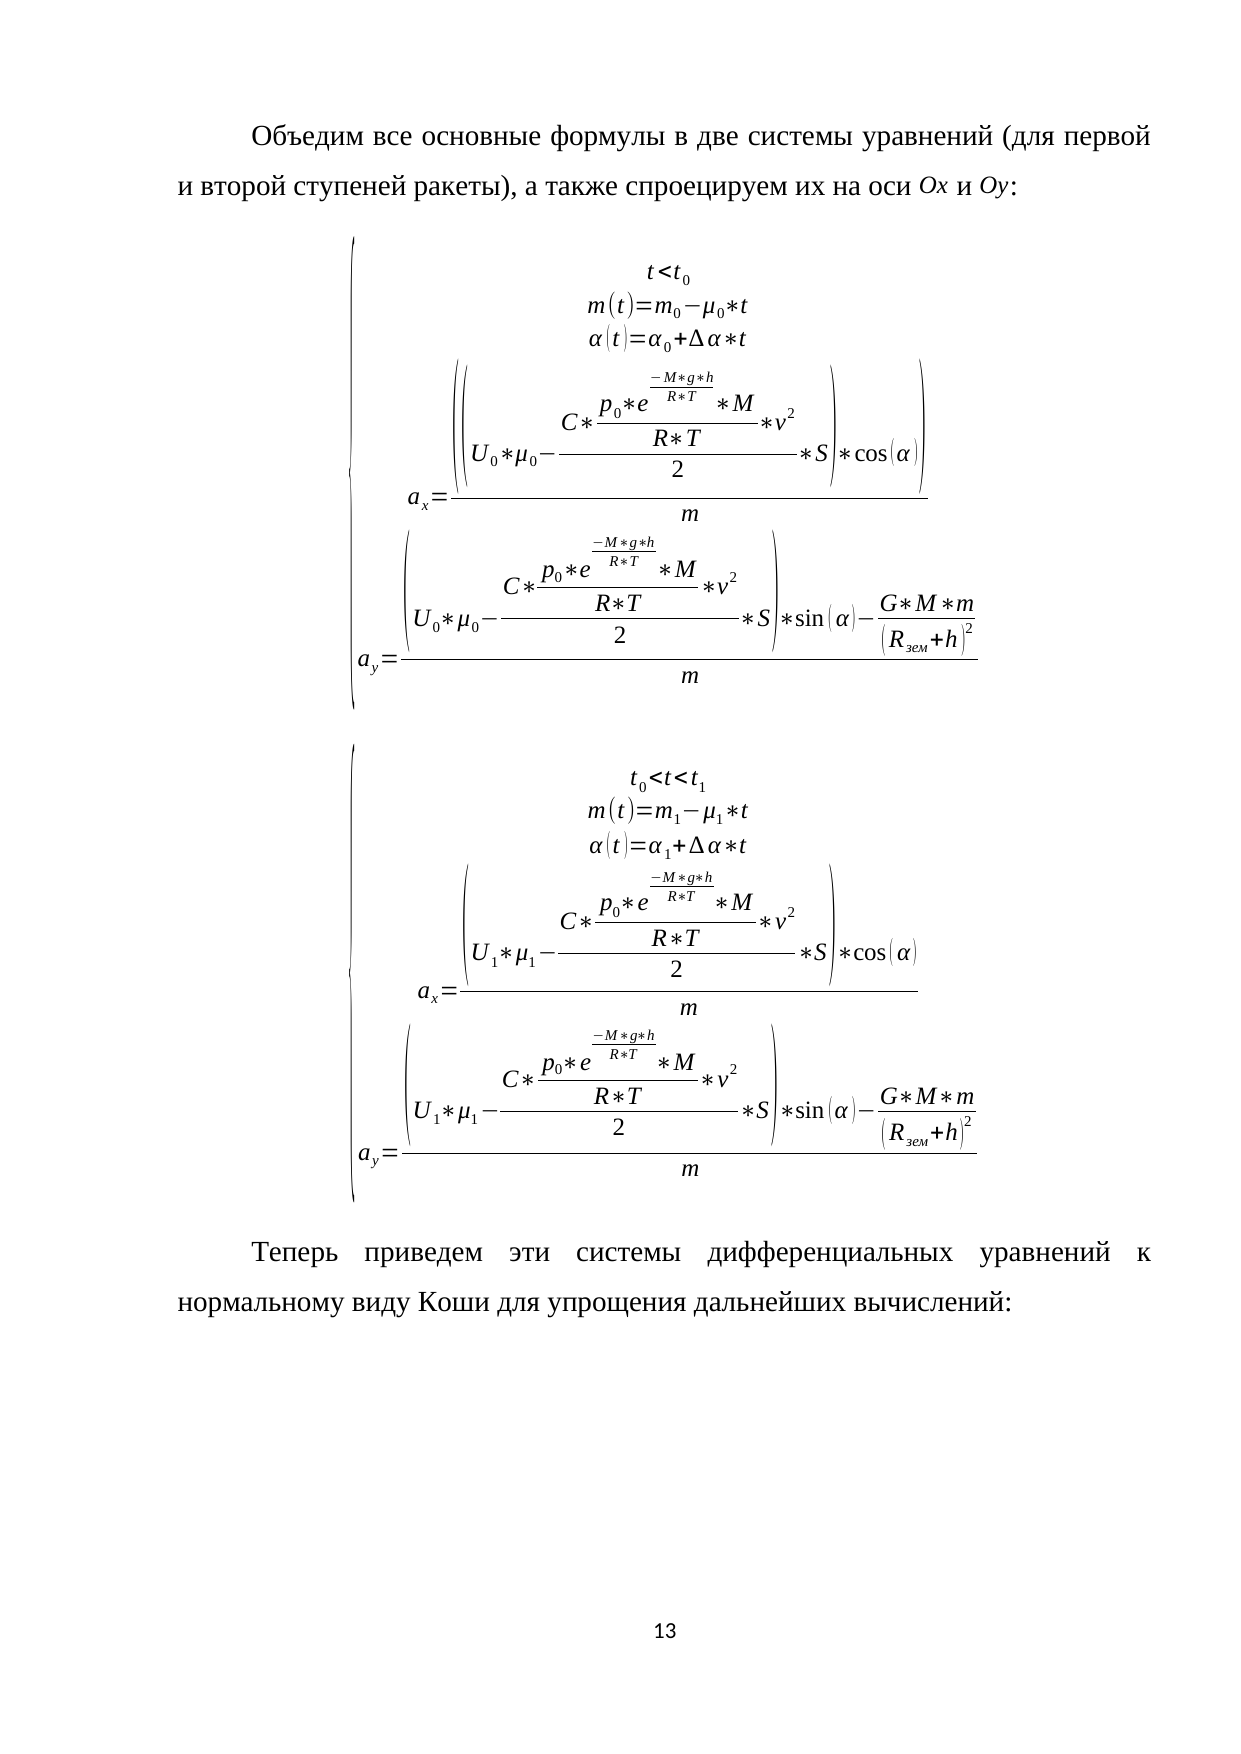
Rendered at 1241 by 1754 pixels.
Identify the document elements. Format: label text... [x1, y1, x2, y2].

text Объедим все основные формулы в две системы уравнений (для первой и второй ступеней ракеты), а также спроецируем их на оси и : [177, 118, 1152, 202]
text Теперь приведем эти системы дифференциальных уравнений к нормальному виду Коши для упрощения дальнейших вычислений: [177, 1234, 1152, 1318]
